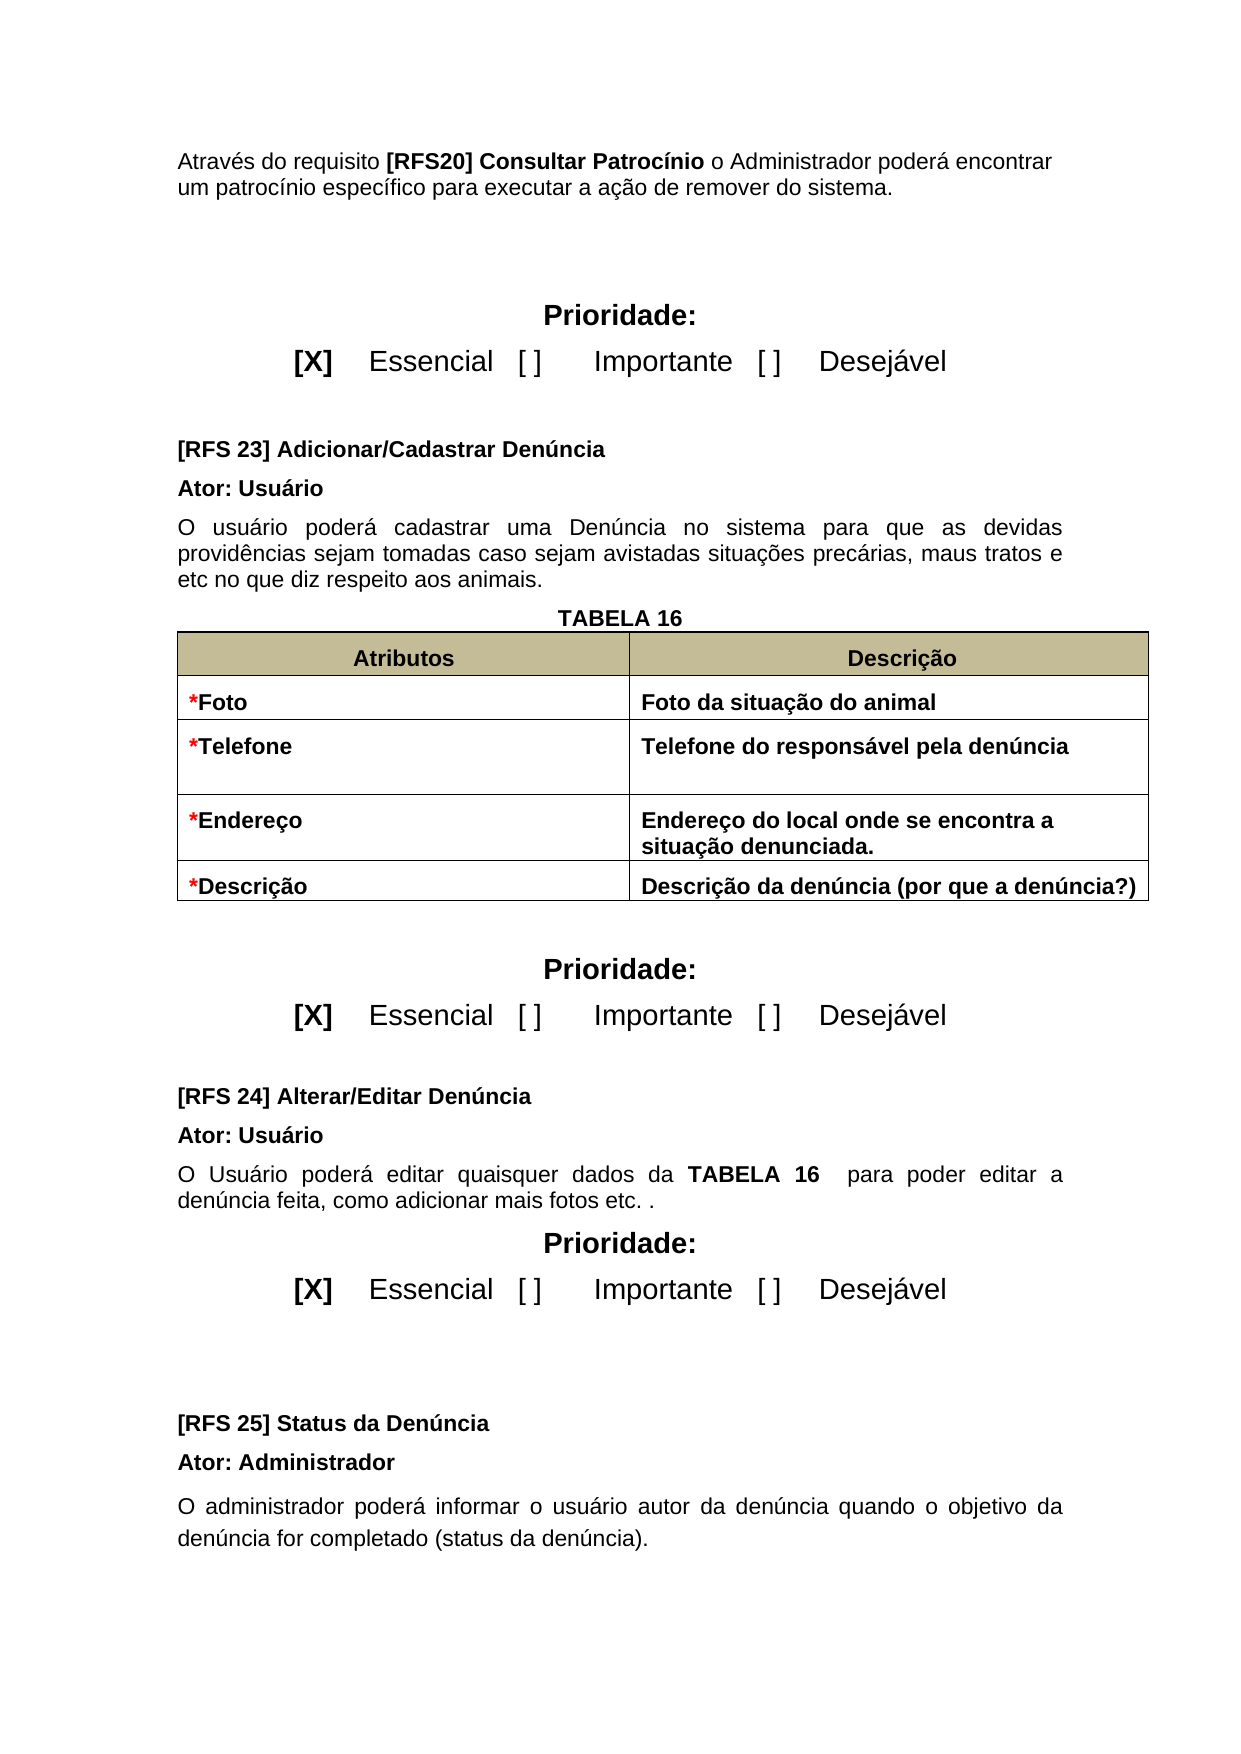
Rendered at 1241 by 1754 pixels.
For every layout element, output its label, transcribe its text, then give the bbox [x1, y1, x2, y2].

text Ator: Usuário [177, 1122, 1063, 1148]
text TABELA 16 [177, 605, 1063, 631]
text [X] Essencial [ ] Importante [ ] Desejável [177, 998, 1063, 1032]
text Ator: Administrador [177, 1449, 1063, 1475]
text [RFS 23] Adicionar/Cadastrar Denúncia [177, 436, 1063, 462]
text O administrador poderá informar o usuário autor da denúncia quando o objetivo da denúncia for completado (status da denúncia). [177, 1493, 1063, 1551]
table_cell Descrição da denúncia (por que a denúncia?) [630, 861, 1148, 899]
text [RFS 24] Alterar/Editar Denúncia [177, 1083, 1063, 1109]
text [X] Essencial [ ] Importante [ ] Desejável [177, 1272, 1063, 1305]
table_cell *Endereço [178, 795, 629, 860]
text O Usuário poderá editar quaisquer dados da TABELA 16 para poder editar a denúncia feita, como adicionar mais fotos etc. . [177, 1161, 1063, 1213]
text Prioridade: [177, 298, 1063, 331]
table_cell Telefone do responsável pela denúncia [630, 720, 1148, 793]
text [X] Essencial [ ] Importante [ ] Desejável [177, 344, 1063, 377]
table_cell Foto da situação do animal [630, 676, 1148, 719]
text Prioridade: [177, 952, 1063, 986]
table_header Descrição [630, 633, 1148, 675]
text Prioridade: [177, 1226, 1063, 1259]
table_cell *Telefone [178, 720, 629, 793]
table_header Atributos [178, 633, 629, 675]
table_cell *Descrição [178, 861, 629, 899]
text Ator: Usuário [177, 475, 1063, 501]
text [RFS 25] Status da Denúncia [177, 1410, 1063, 1436]
text O usuário poderá cadastrar uma Denúncia no sistema para que as devidas providências sejam tomadas caso sejam avistadas situações precárias, maus tratos e etc no que diz respeito aos animais. [177, 513, 1063, 593]
table_cell *Foto [178, 676, 629, 719]
table_cell Endereço do local onde se encontra a situação denunciada. [630, 795, 1148, 860]
